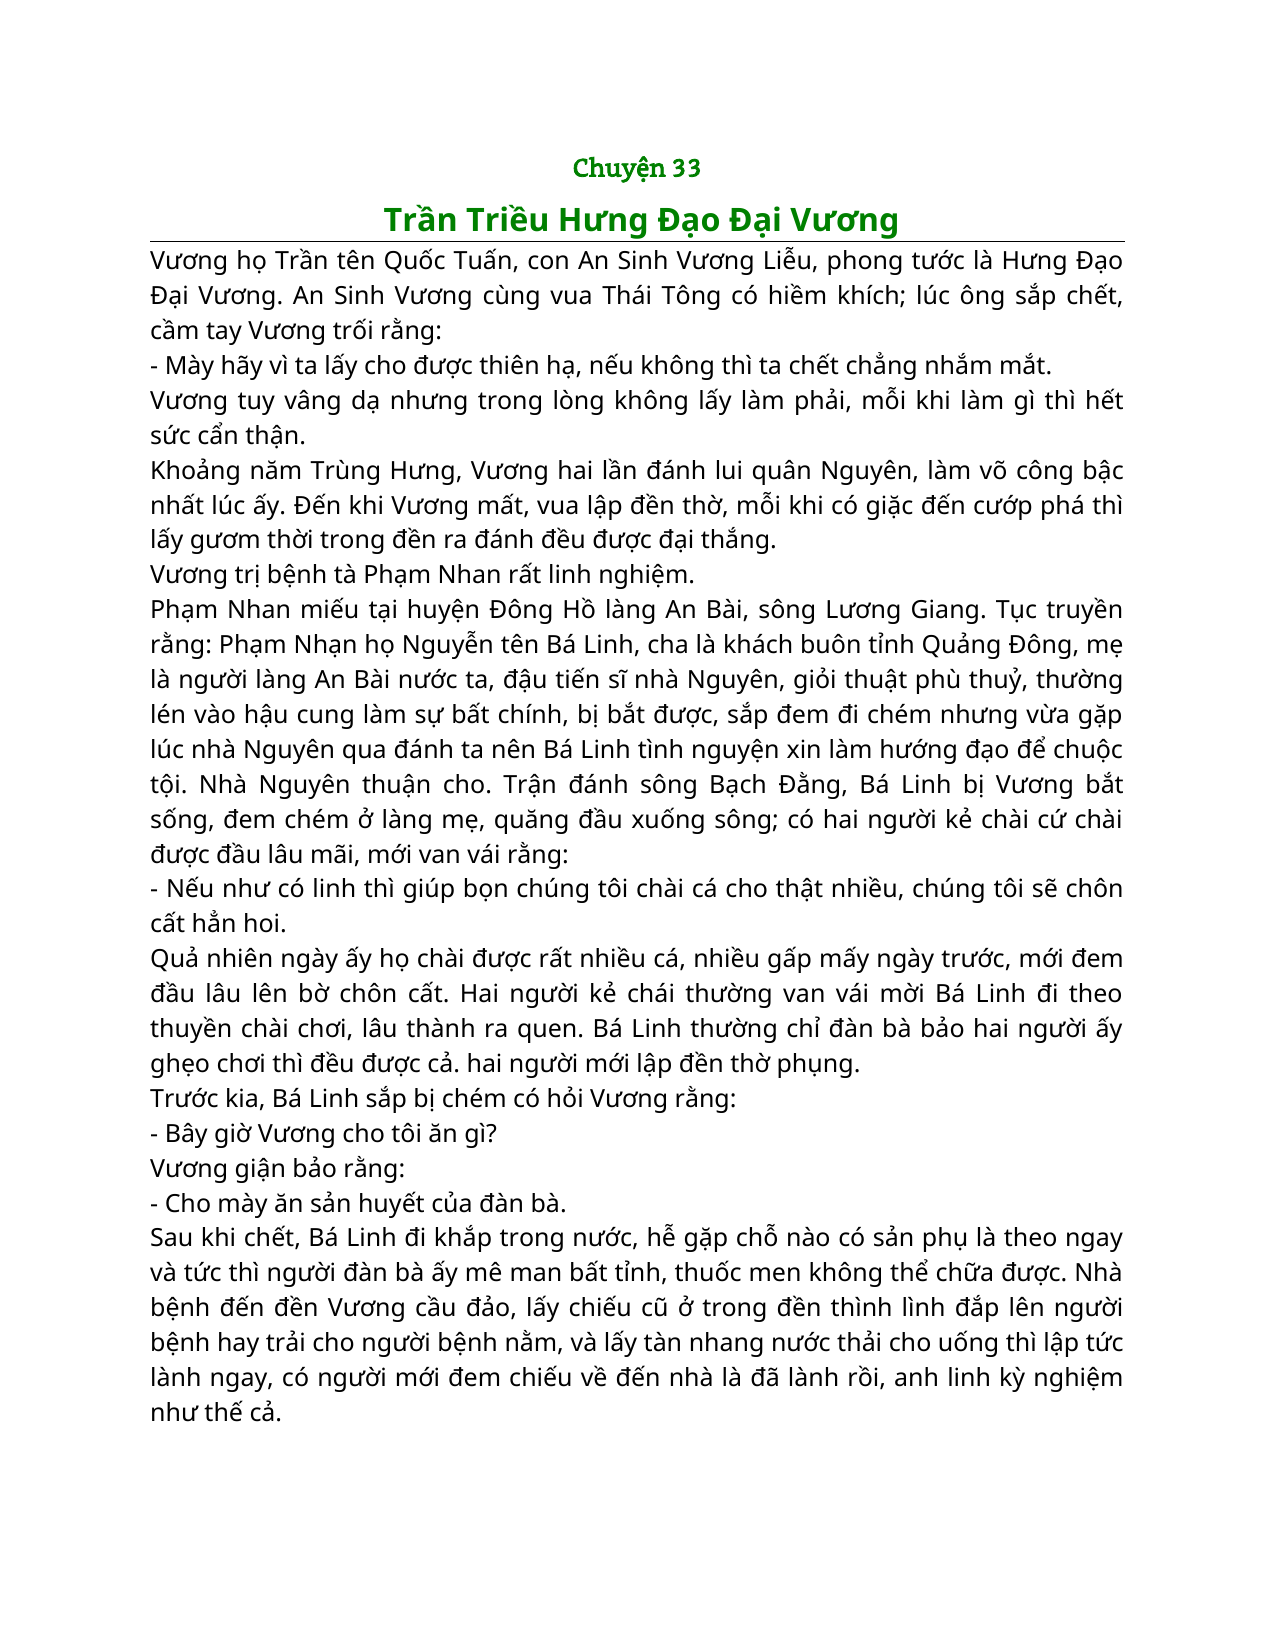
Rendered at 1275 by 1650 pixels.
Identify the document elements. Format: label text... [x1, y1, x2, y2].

text Khoảng năm Trùng Hưng, Vương hai lần đánh lui quân Nguyên, làm võ công bậc nhất lúc ấy. Đến khi Vương mất, vua lập đền thờ, mỗi khi có giặc đến cướp phá thì lấy gươm thời trong đền ra đánh đều được đại thắng. [150, 452, 1125, 556]
text Quả nhiên ngày ấy họ chài được rất nhiều cá, nhiều gấp mấy ngày trước, mới đem đầu lâu lên bờ chôn cất. Hai người kẻ chái thường van vái mời Bá Linh đi theo thuyền chài chơi, lâu thành ra quen. Bá Linh thường chỉ đàn bà bảo hai người ấy ghẹo chơi thì đều được cả. hai người mới lập đền thờ phụng. [150, 940, 1125, 1080]
text Vương trị bệnh tà Phạm Nhan rất linh nghiệm. [150, 556, 1125, 591]
text Sau khi chết, Bá Linh đi khắp trong nước, hễ gặp chỗ nào có sản phụ là theo ngay và tức thì người đàn bà ấy mê man bất tỉnh, thuốc men không thể chữa được. Nhà bệnh đến đền Vương cầu đảo, lấy chiếu cũ ở trong đền thình lình đắp lên người bệnh hay trải cho người bệnh nằm, và lấy tàn nhang nước thải cho uống thì lập tức lành ngay, có người mới đem chiếu về đến nhà là đã lành rồi, anh linh kỳ nghiệm như thế cả. [150, 1219, 1125, 1429]
text Trước kia, Bá Linh sắp bị chém có hỏi Vương rằng: [150, 1080, 1125, 1114]
text Vương họ Trần tên Quốc Tuấn, con An Sinh Vương Liễu, phong tước là Hưng Đạo Đại Vương. An Sinh Vương cùng vua Thái Tông có hiềm khích; lúc ông sắp chết, cầm tay Vương trối rằng: [150, 242, 1125, 347]
text Vương tuy vâng dạ nhưng trong lòng không lấy làm phải, mỗi khi làm gì thì hết sức cẩn thận. [150, 382, 1125, 452]
text - Mày hãy vì ta lấy cho được thiên hạ, nếu không thì ta chết chẳng nhắm mắt. [150, 347, 1125, 382]
subtitle Chuyện 33 [150, 150, 1125, 195]
text - Nếu như có linh thì giúp bọn chúng tôi chài cá cho thật nhiều, chúng tôi sẽ chôn cất hẳn hoi. [150, 870, 1125, 940]
text Trần Triều Hưng Đạo Đại Vương [150, 195, 1125, 241]
text - Cho mày ăn sản huyết của đàn bà. [150, 1184, 1125, 1219]
text Phạm Nhan miếu tại huyện Đông Hồ làng An Bài, sông Lương Giang. Tục truyền rằng: Phạm Nhạn họ Nguyễn tên Bá Linh, cha là khách buôn tỉnh Quảng Đông, mẹ là người làng An Bài nước ta, đậu tiến sĩ nhà Nguyên, giỏi thuật phù thuỷ, thường lén vào hậu cung làm sự bất chính, bị bắt được, sắp đem đi chém nhưng vừa gặp lúc nhà Nguyên qua đánh ta nên Bá Linh tình nguyện xin làm hướng đạo để chuộc tội. Nhà Nguyên thuận cho. Trận đánh sông Bạch Đằng, Bá Linh bị Vương bắt sống, đem chém ở làng mẹ, quăng đầu xuống sông; có hai người kẻ chài cứ chài được đầu lâu mãi, mới van vái rằng: [150, 591, 1125, 870]
text Vương giận bảo rằng: [150, 1149, 1125, 1184]
text - Bây giờ Vương cho tôi ăn gì? [150, 1114, 1125, 1149]
